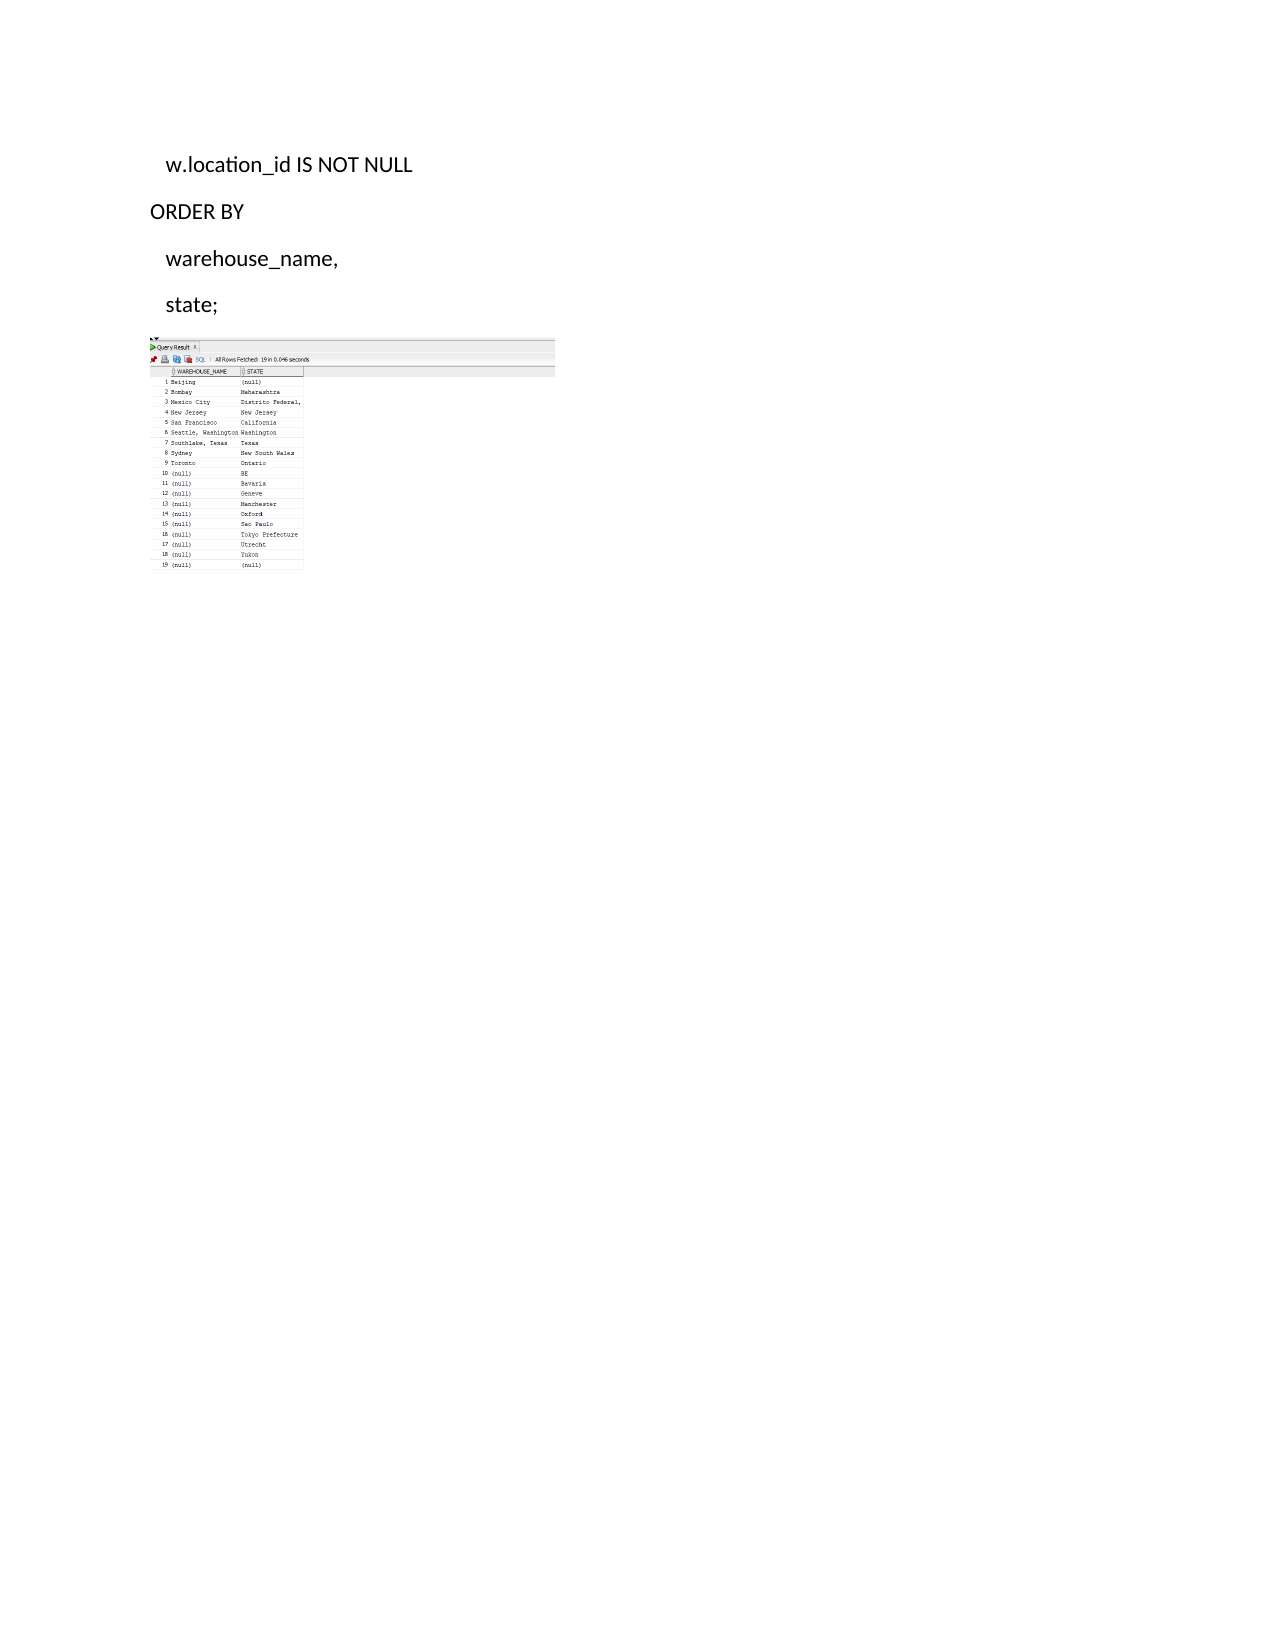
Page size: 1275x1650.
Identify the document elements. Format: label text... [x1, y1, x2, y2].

text state; [150, 291, 1125, 319]
text w.location_id IS NOT NULL [150, 150, 1125, 178]
text ORDER BY [150, 197, 1125, 225]
text warehouse_name, [150, 244, 1125, 272]
picture [150, 337, 555, 589]
